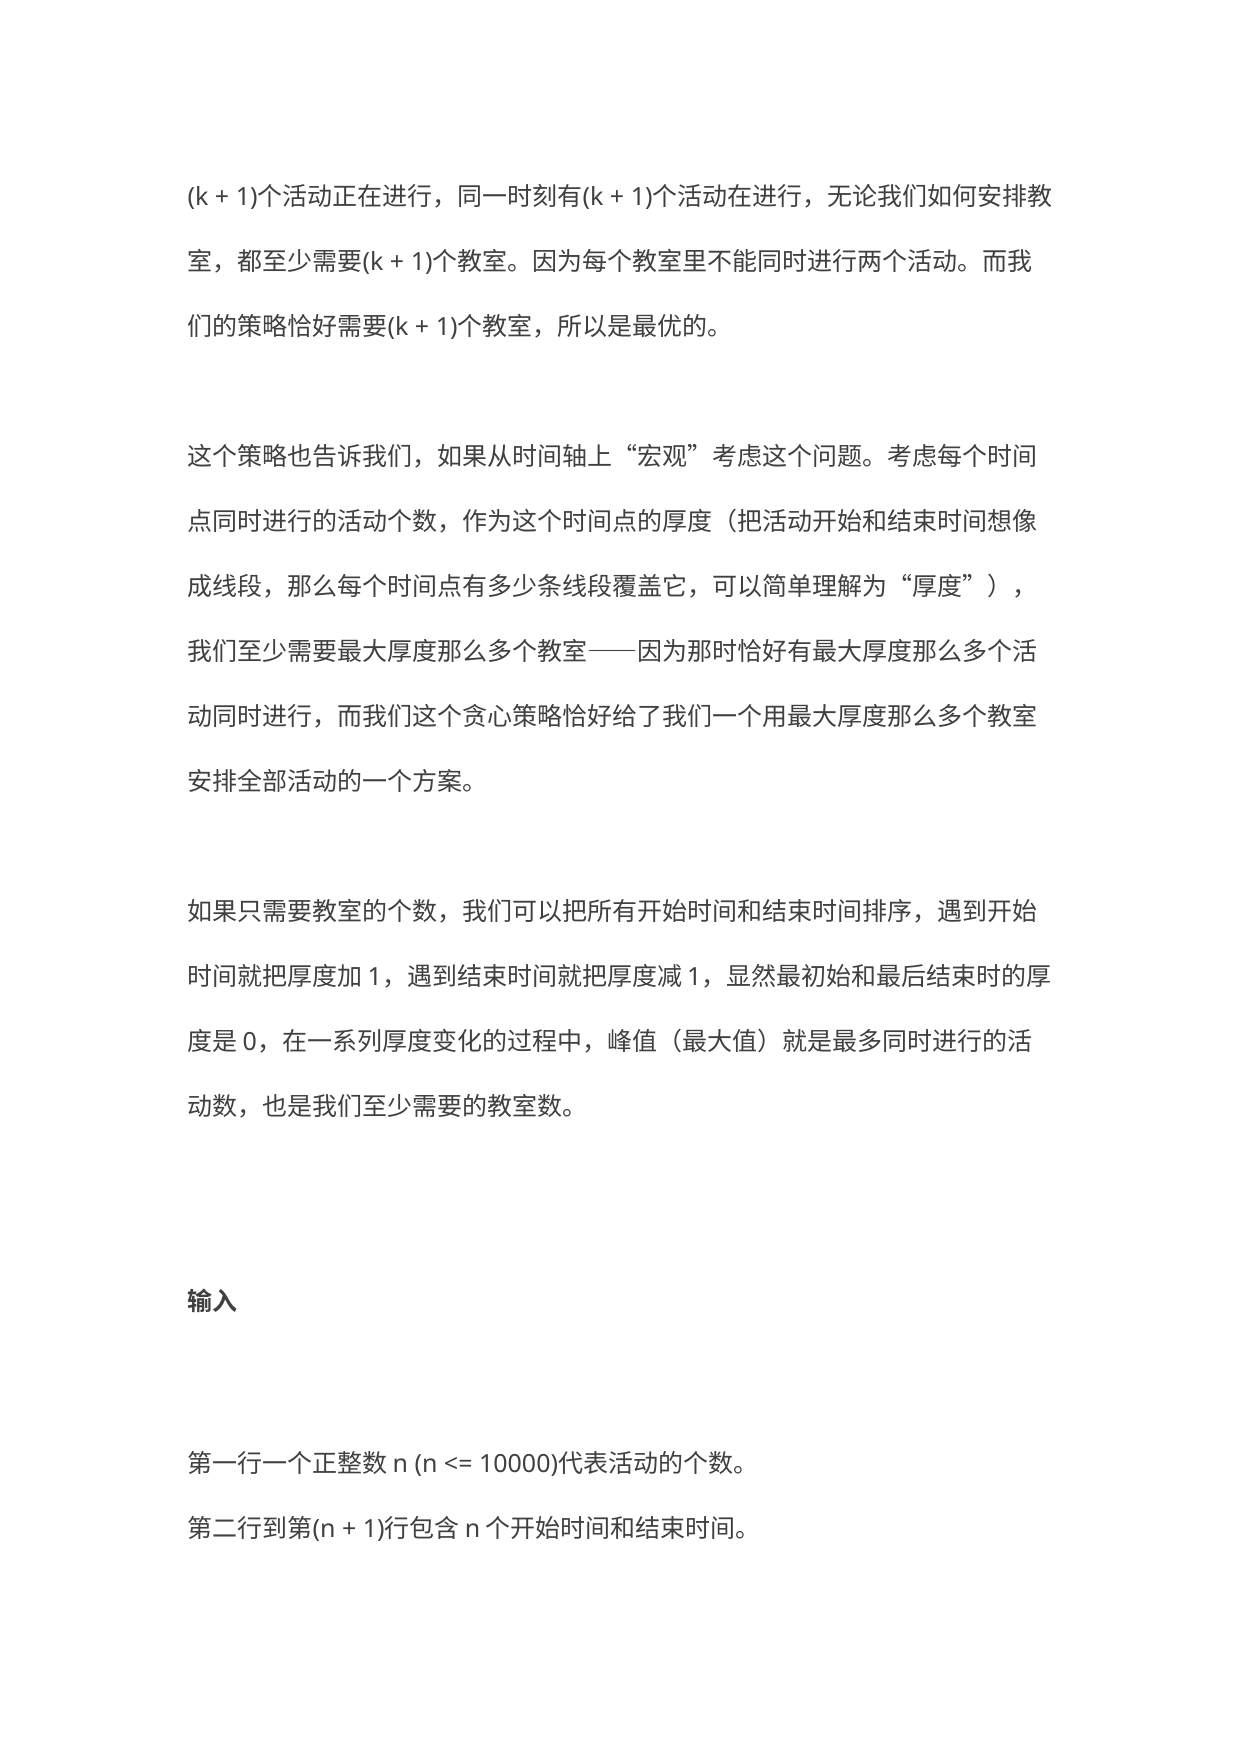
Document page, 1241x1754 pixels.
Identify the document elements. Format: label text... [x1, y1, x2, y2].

text 第一行一个正整数n (n <= 10000)代表活动的个数。 [187, 1429, 1053, 1494]
text 输入 [187, 1267, 1053, 1332]
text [187, 162, 1053, 357]
text 这个策略也告诉我们，如果从时间轴上“宏观”考虑这个问题。考虑每个时间点同时进行的活动个数，作为这个时间点的厚度（把活动开始和结束时间想像成线段，那么每个时间点有多少条线段覆盖它，可以简单理解为“厚度”），我们至少需要最大厚度那么多个教室——因为那时恰好有最大厚度那么多个活动同时进行，而我们这个贪心策略恰好给了我们一个用最大厚度那么多个教室安排全部活动的一个方案。 [187, 357, 1053, 812]
text 如果只需要教室的个数，我们可以把所有开始时间和结束时间排序，遇到开始时间就把厚度加1，遇到结束时间就把厚度减1，显然最初始和最后结束时的厚度是0，在一系列厚度变化的过程中，峰值（最大值）就是最多同时进行的活动数，也是我们至少需要的教室数。 [187, 812, 1053, 1137]
text 第二行到第(n + 1)行包含n个开始时间和结束时间。 [187, 1494, 1053, 1559]
